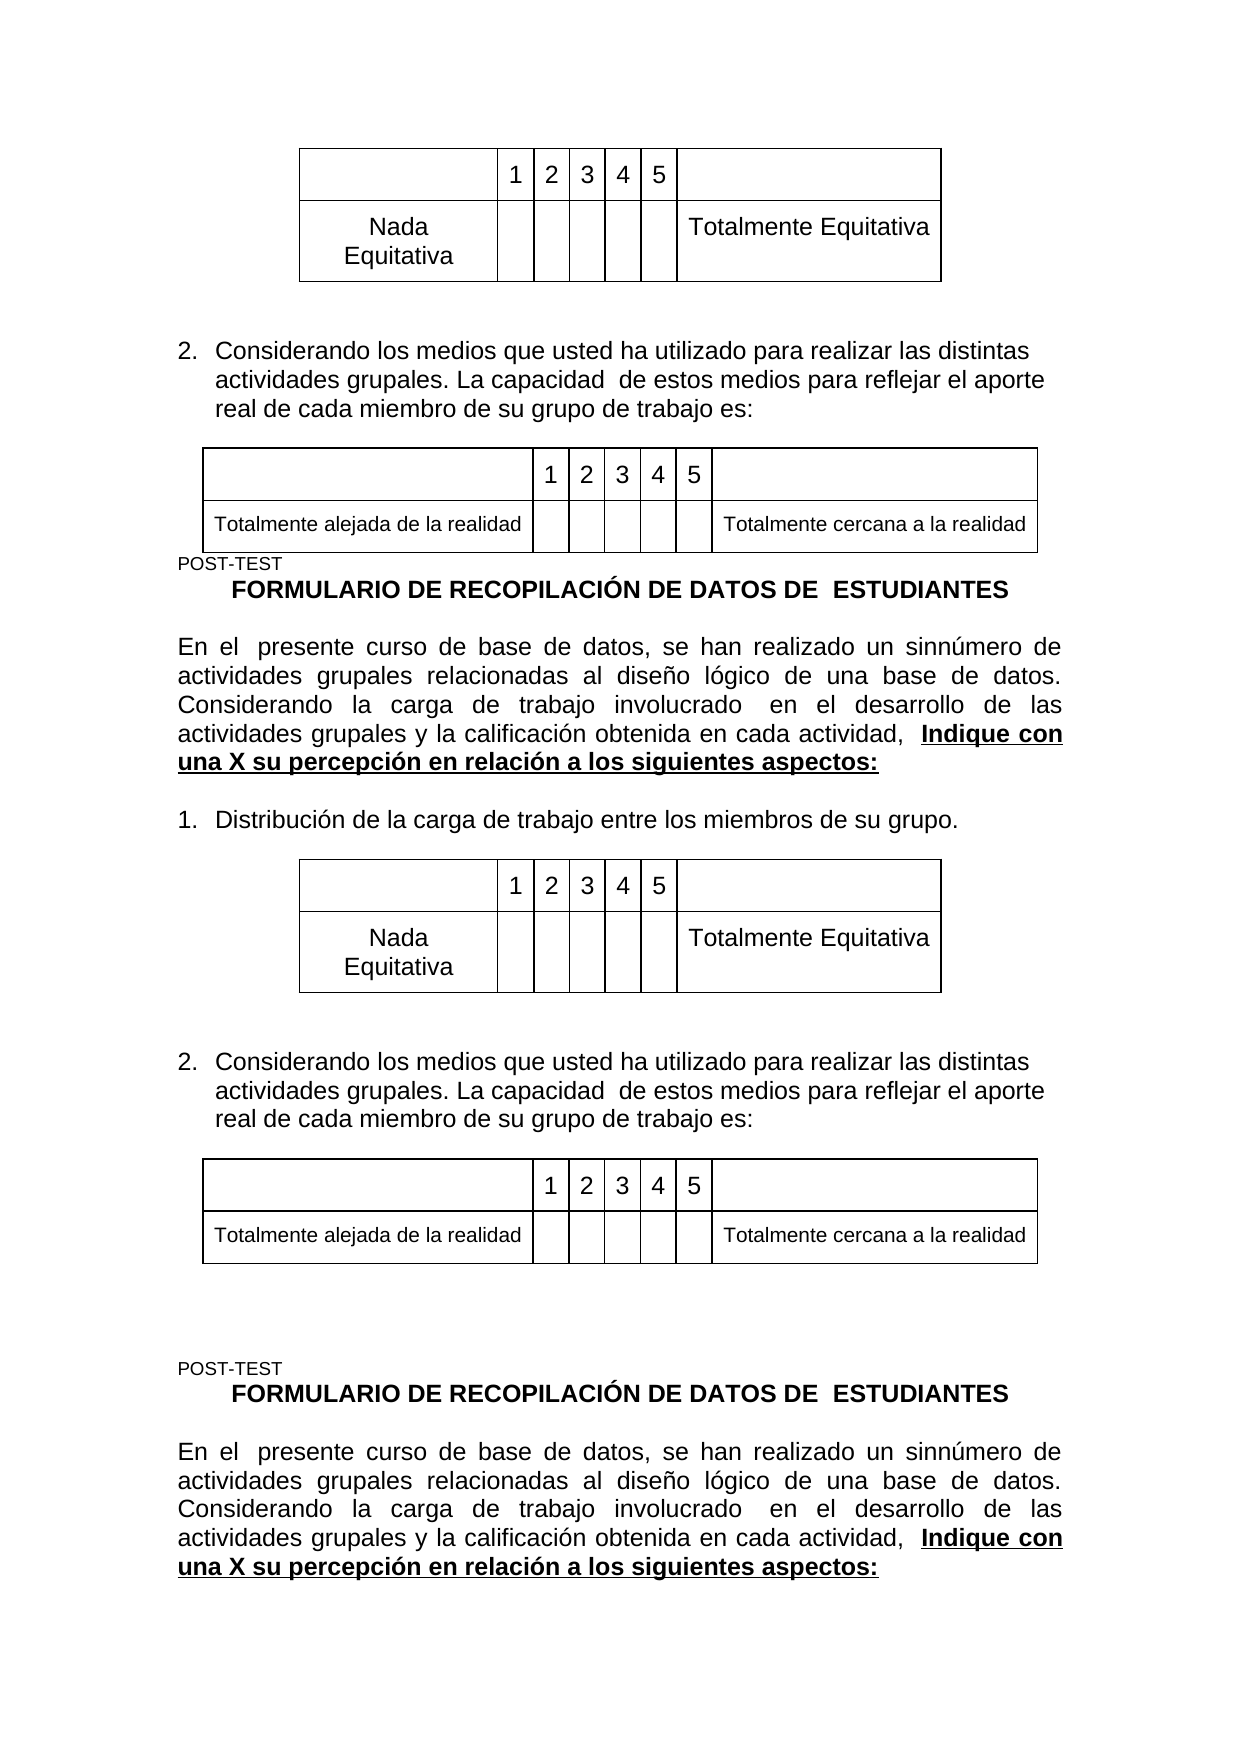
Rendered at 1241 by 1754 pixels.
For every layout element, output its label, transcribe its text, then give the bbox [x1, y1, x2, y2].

table_cell [535, 201, 569, 281]
table_cell [642, 201, 676, 281]
text En el presente curso de base de datos, se han realizado un sinnúmero de actividades grupales relacionadas al diseño lógico de una base de datos. Considerando la carga de trabajo involucrado en el desarrollo de las actividades grupales y la calificación obtenida en cada actividad, Indique con una X su percepción en relación a los siguientes aspectos: [177, 632, 1063, 776]
table_header 5 [677, 449, 711, 499]
table_cell [677, 1212, 711, 1263]
table_header 3 [570, 149, 604, 200]
table_cell [498, 201, 533, 281]
table_header 4 [641, 449, 675, 499]
table_cell [498, 912, 533, 992]
table_header [204, 449, 532, 499]
table_cell Nada Equitativa [300, 201, 497, 281]
table_header 2 [570, 1160, 604, 1210]
table_cell [605, 501, 640, 552]
table_header 1 [498, 860, 533, 911]
table_cell [677, 501, 711, 552]
table_cell [641, 1212, 675, 1263]
text FORMULARIO DE RECOPILACIÓN DE DATOS DE ESTUDIANTES [177, 1379, 1063, 1408]
table_header 3 [570, 860, 604, 911]
text FORMULARIO DE RECOPILACIÓN DE DATOS DE ESTUDIANTES [177, 575, 1063, 603]
table_header [300, 149, 497, 200]
table_header 3 [605, 1160, 640, 1210]
table_header [713, 1160, 1037, 1210]
table_header [678, 860, 940, 911]
table_header [678, 149, 940, 200]
table_header [204, 1160, 532, 1210]
table_cell Totalmente cercana a la realidad [713, 501, 1037, 552]
table_cell [642, 912, 676, 992]
list Distribución de la carga de trabajo entre los miembros de su grupo. [177, 805, 1063, 833]
table_header [300, 860, 497, 911]
text POST-TEST [177, 553, 1063, 575]
table_header 5 [677, 1160, 711, 1210]
table_header 1 [534, 1160, 568, 1210]
text POST-TEST [177, 1358, 1063, 1379]
table_cell Nada Equitativa [300, 912, 497, 992]
table_header 4 [606, 860, 640, 911]
table_cell [641, 501, 675, 552]
table_header 2 [535, 860, 569, 911]
table_header 1 [534, 449, 568, 499]
table_cell Totalmente Equitativa [678, 912, 940, 992]
table_cell [570, 912, 604, 992]
table_cell Totalmente alejada de la realidad [204, 1212, 532, 1263]
table_header 1 [498, 149, 533, 200]
table_cell Totalmente Equitativa [678, 201, 940, 281]
table_header 4 [641, 1160, 675, 1210]
table_cell [535, 912, 569, 992]
text En el presente curso de base de datos, se han realizado un sinnúmero de actividades grupales relacionadas al diseño lógico de una base de datos. Considerando la carga de trabajo involucrado en el desarrollo de las actividades grupales y la calificación obtenida en cada actividad, Indique con una X su percepción en relación a los siguientes aspectos: [177, 1437, 1063, 1581]
table_header [713, 449, 1037, 499]
table_cell [534, 501, 568, 552]
table_header 5 [642, 149, 676, 200]
table_header 5 [642, 860, 676, 911]
table_cell [570, 501, 604, 552]
table_cell [534, 1212, 568, 1263]
table_cell [570, 1212, 604, 1263]
table_header 3 [605, 449, 640, 499]
table_cell [570, 201, 604, 281]
table_header 2 [535, 149, 569, 200]
table_header 4 [606, 149, 640, 200]
table_cell [605, 1212, 640, 1263]
table_cell [606, 912, 640, 992]
table_cell Totalmente alejada de la realidad [204, 501, 532, 552]
table_header 2 [570, 449, 604, 499]
table_cell Totalmente cercana a la realidad [713, 1212, 1037, 1263]
list Considerando los medios que usted ha utilizado para realizar las distintas actividades grupales. La capacidad de estos medios para reflejar el aporte real de cada miembro de su grupo de trabajo es: [177, 1047, 1063, 1133]
list Considerando los medios que usted ha utilizado para realizar las distintas actividades grupales. La capacidad de estos medios para reflejar el aporte real de cada miembro de su grupo de trabajo es: [177, 336, 1063, 422]
table_cell [606, 201, 640, 281]
